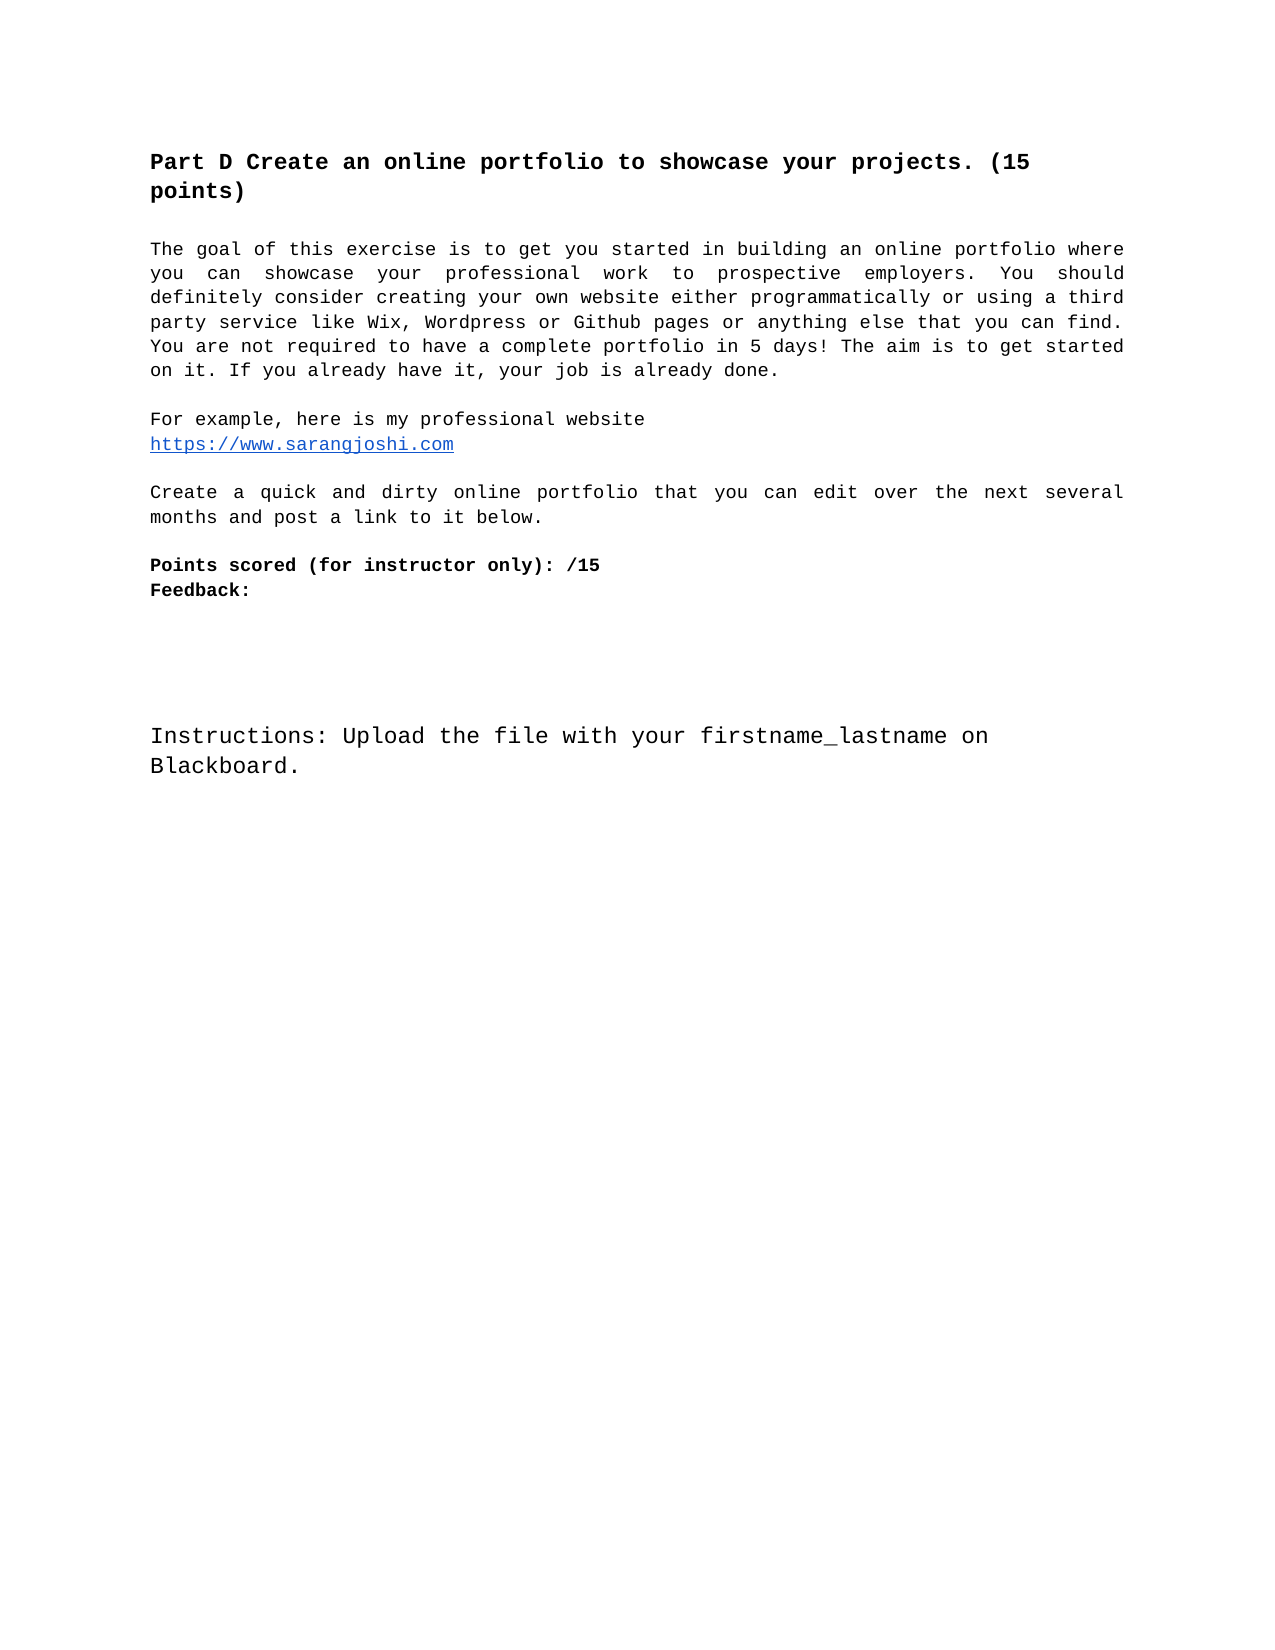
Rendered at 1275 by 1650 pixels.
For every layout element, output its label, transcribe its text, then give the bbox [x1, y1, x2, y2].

text Instructions: Upload the file with your firstname_lastname on Blackboard. [150, 724, 1125, 780]
text Create a quick and dirty online portfolio that you can edit over the next several months and post a link to it below. [150, 483, 1125, 529]
text For example, here is my professional website [150, 410, 1125, 431]
text https://www.sarangjoshi.com [150, 434, 1125, 456]
text Feedback: [150, 581, 1125, 602]
text Part D Create an online portfolio to showcase your projects. (15 points) [150, 150, 1125, 206]
text Points scored (for instructor only): /15 [150, 556, 1125, 577]
text The goal of this exercise is to get you started in building an online portfolio where you can showcase your professional work to prospective employers. You should definitely consider creating your own website either programmatically or using a third party service like Wix, Wordpress or Github pages or anything else that you can find. You are not required to have a complete portfolio in 5 days! The aim is to get started on it. If you already have it, your job is already done. [150, 239, 1125, 382]
